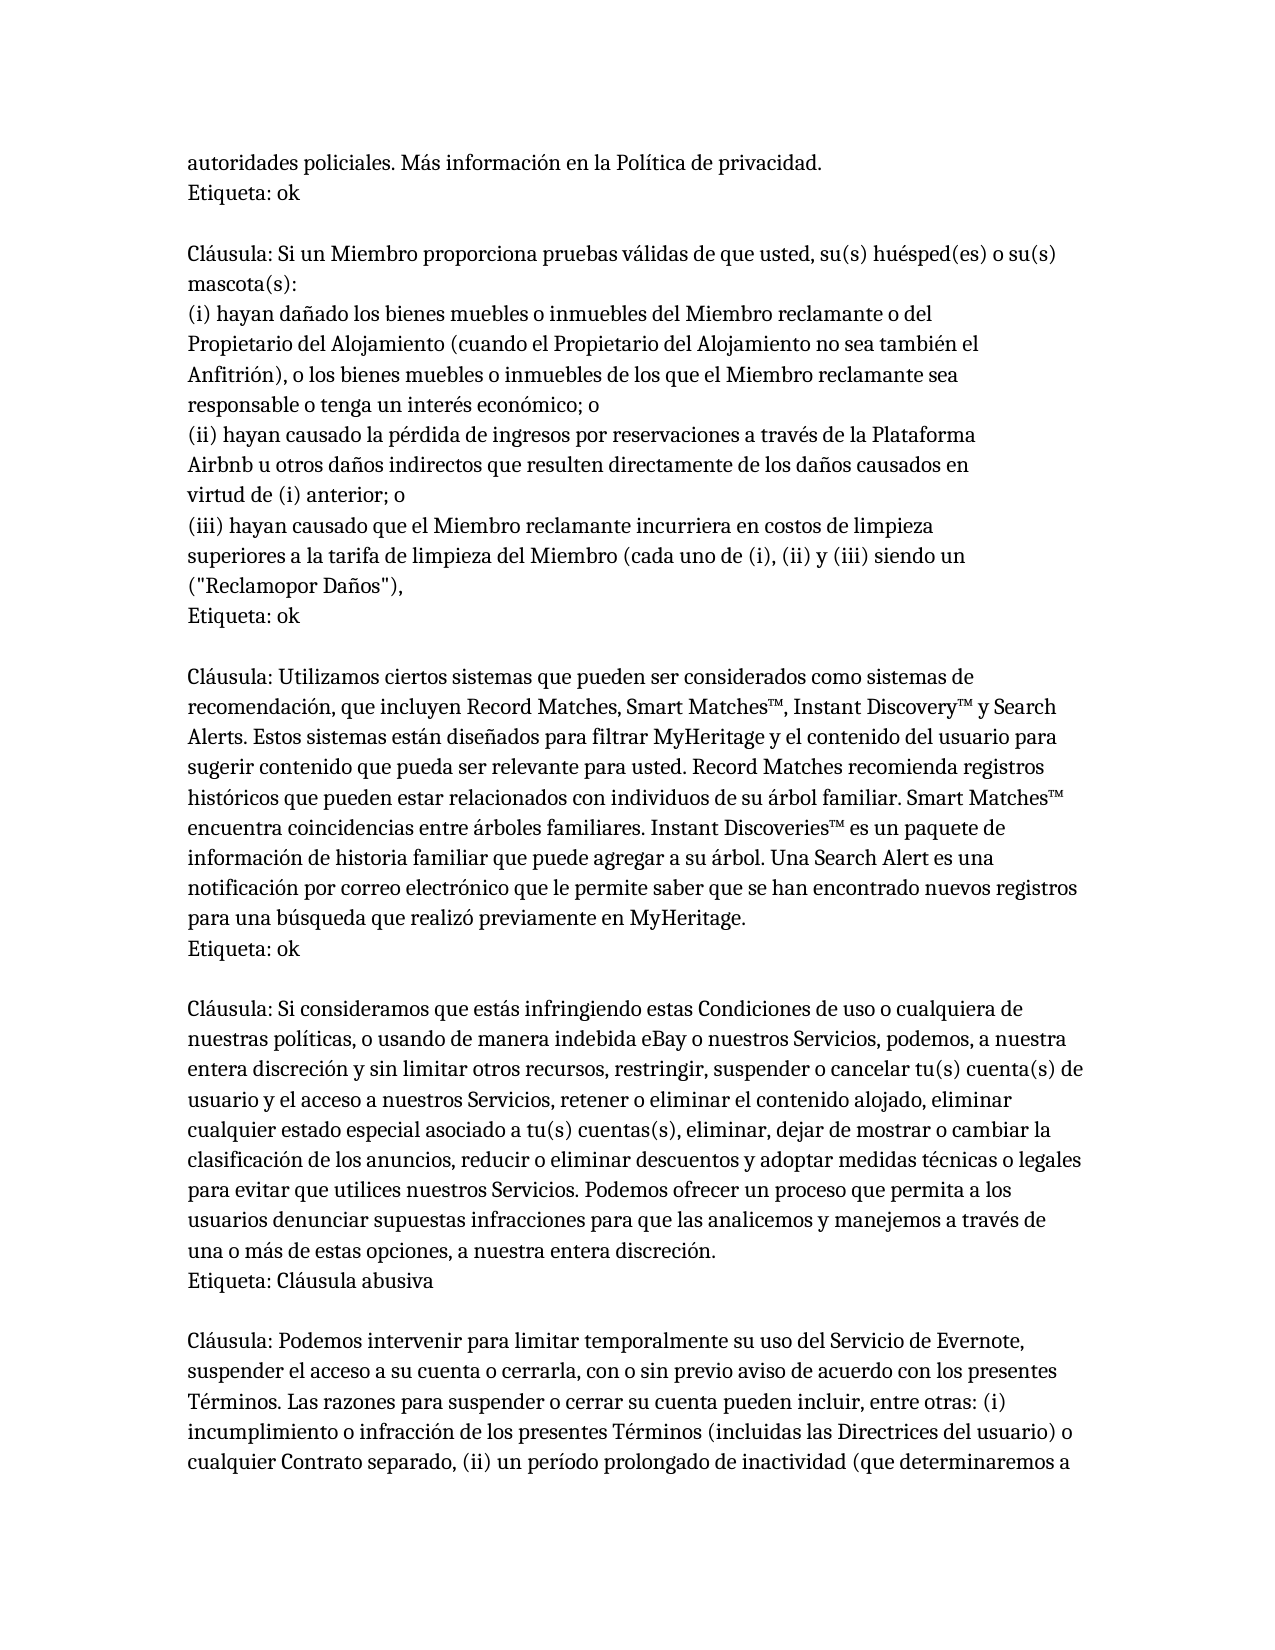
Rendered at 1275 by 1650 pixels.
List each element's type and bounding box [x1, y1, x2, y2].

text [187, 150, 1087, 1475]
